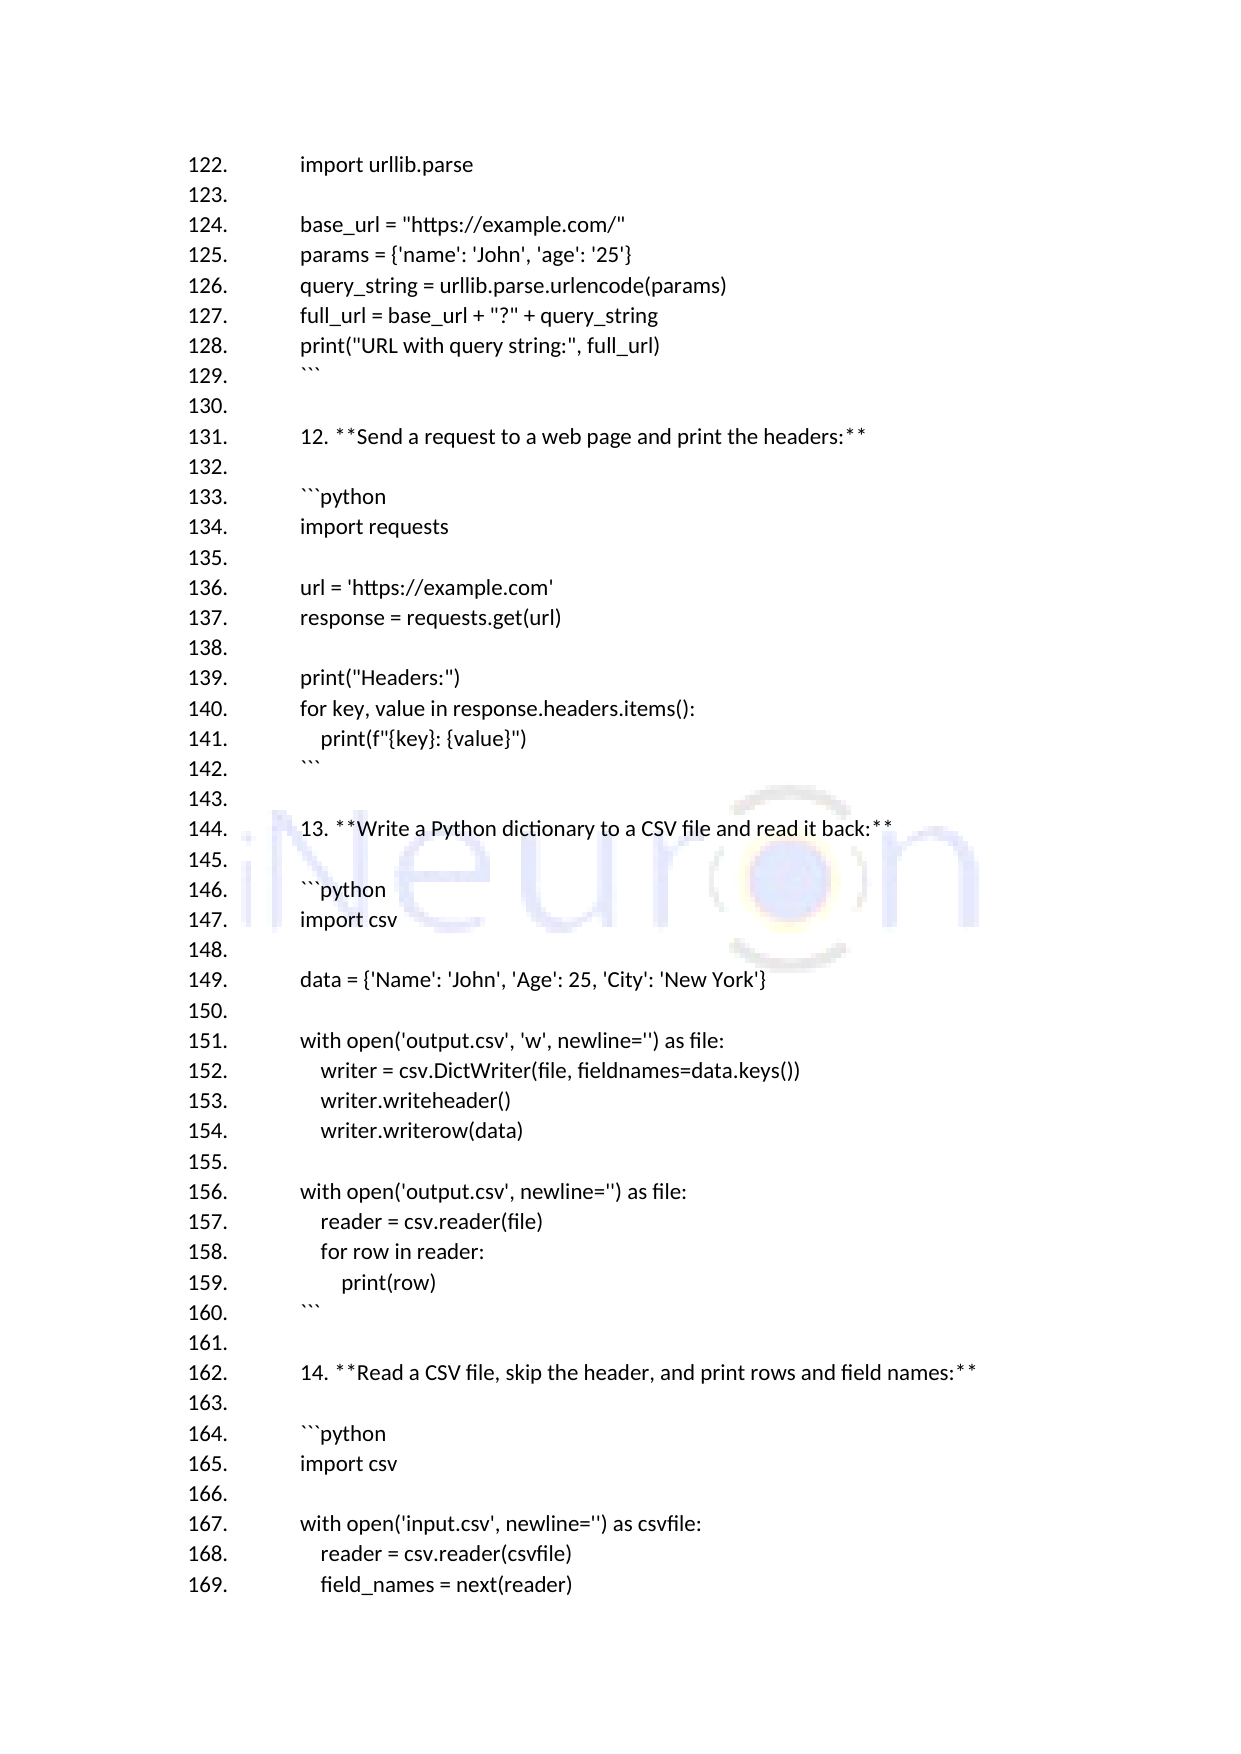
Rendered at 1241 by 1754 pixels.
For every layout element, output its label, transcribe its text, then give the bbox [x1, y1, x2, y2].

list for key, value in response.headers.items(): [187, 694, 1090, 722]
list 12. **Send a request to a web page and print the headers:** [187, 422, 1090, 450]
list with open('output.csv', 'w', newline='') as file: [187, 1026, 1090, 1054]
list 14. **Read a CSV file, skip the header, and print rows and field names:** [187, 1358, 1090, 1386]
list import csv [187, 1449, 1090, 1477]
list ``` [187, 754, 1090, 782]
list field_names = next(reader) [187, 1570, 1090, 1598]
list ```python [187, 482, 1090, 510]
list ```python [187, 1419, 1090, 1447]
list ``` [187, 361, 1090, 389]
list for row in reader: [187, 1237, 1090, 1266]
list params = {'name': 'John', 'age': '25'} [187, 241, 1090, 269]
list import urllib.parse [187, 150, 1090, 178]
list query_string = urllib.parse.urlencode(params) [187, 271, 1090, 299]
list base_url = "https://example.com/" [187, 210, 1090, 238]
list url = 'https://example.com' [187, 573, 1090, 601]
list response = requests.get(url) [187, 603, 1090, 631]
list 13. **Write a Python dictionary to a CSV file and read it back:** [187, 814, 1090, 843]
list data = {'Name': 'John', 'Age': 25, 'City': 'New York'} [187, 966, 1090, 994]
list print(f"{key}: {value}") [187, 724, 1090, 752]
list with open('input.csv', newline='') as csvfile: [187, 1509, 1090, 1537]
list import requests [187, 512, 1090, 541]
list print("Headers:") [187, 663, 1090, 692]
list writer.writeheader() [187, 1086, 1090, 1114]
list ```python [187, 875, 1090, 903]
list import csv [187, 905, 1090, 933]
list writer = csv.DictWriter(file, fieldnames=data.keys()) [187, 1056, 1090, 1084]
list reader = csv.reader(file) [187, 1207, 1090, 1235]
list with open('output.csv', newline='') as file: [187, 1177, 1090, 1205]
list full_url = base_url + "?" + query_string [187, 301, 1090, 329]
list print("URL with query string:", full_url) [187, 331, 1090, 359]
list writer.writerow(data) [187, 1117, 1090, 1145]
list print(row) [187, 1268, 1090, 1296]
list reader = csv.reader(csvfile) [187, 1539, 1090, 1568]
list ``` [187, 1298, 1090, 1326]
